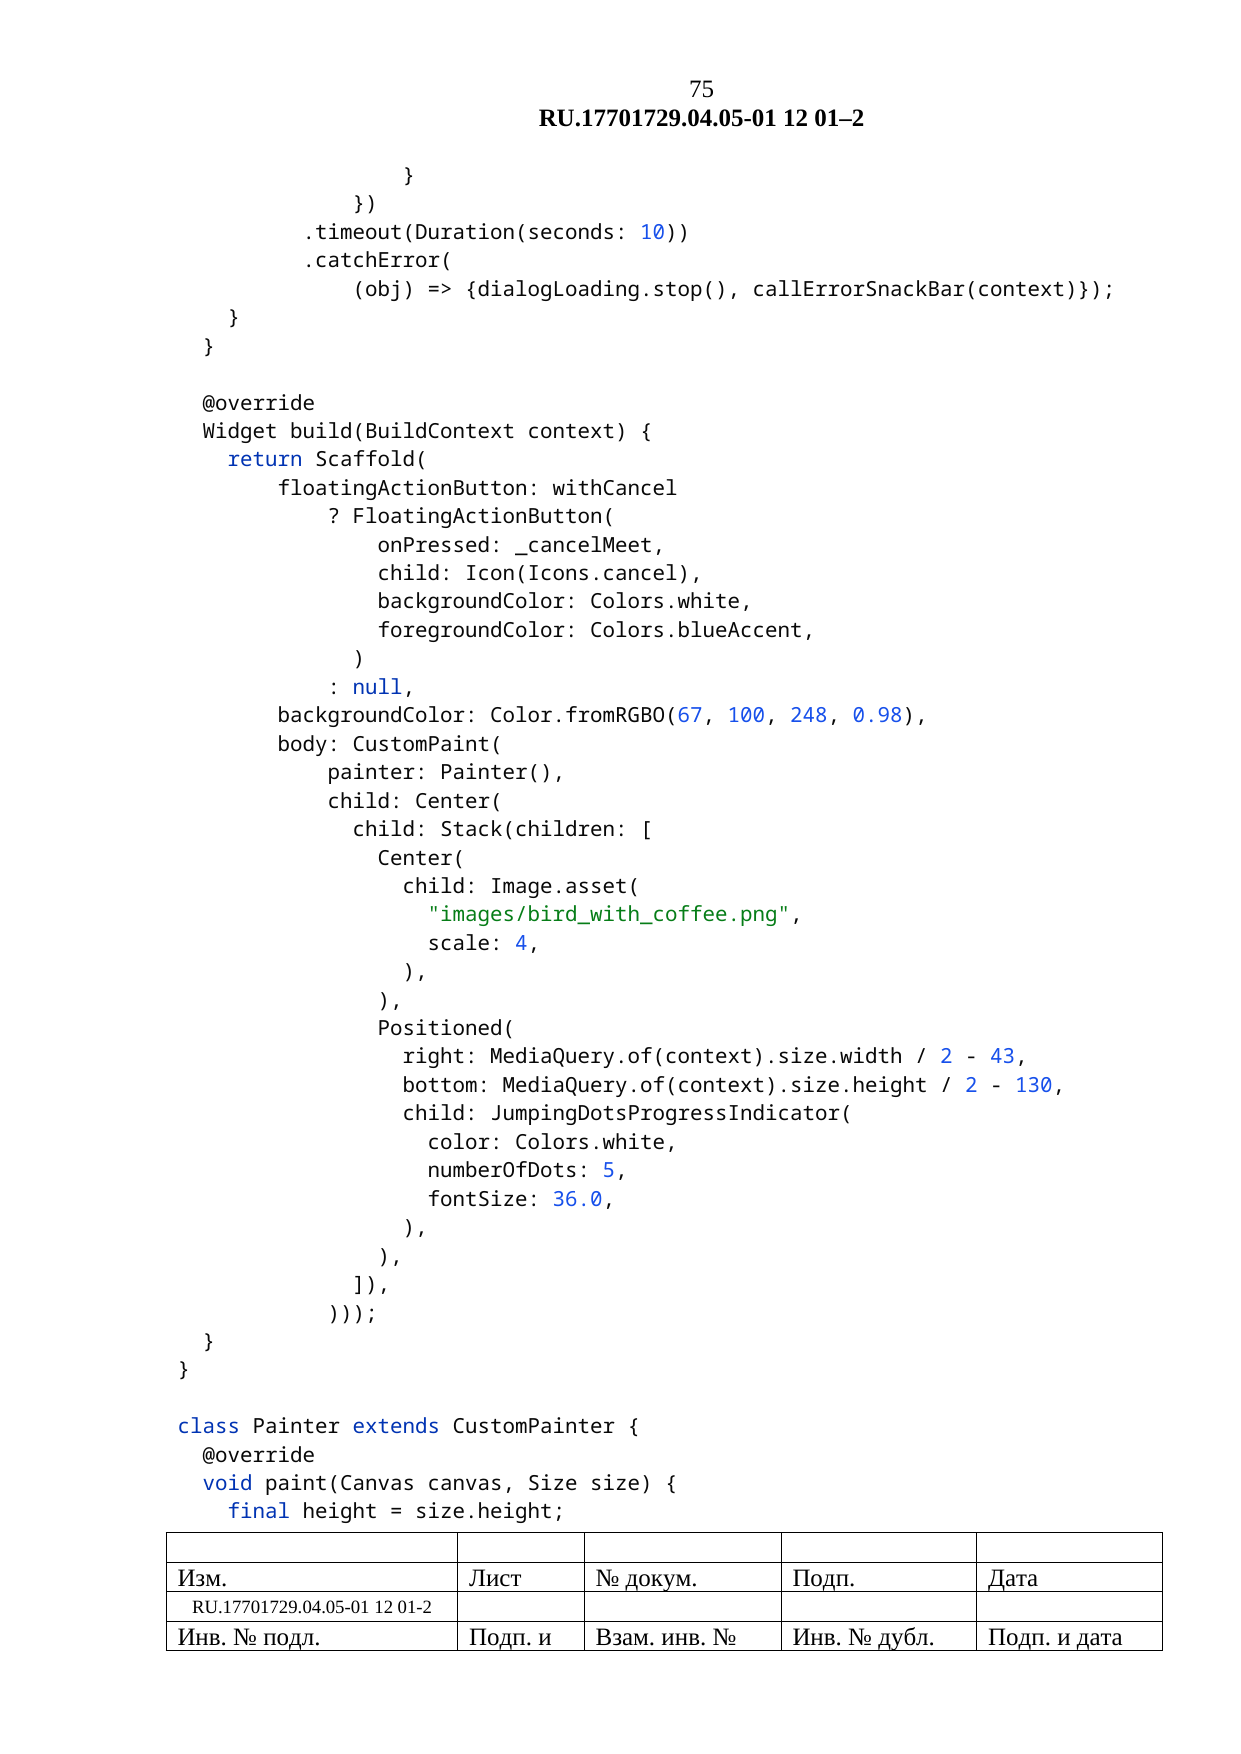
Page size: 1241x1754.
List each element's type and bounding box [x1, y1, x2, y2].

text [177, 160, 1152, 1525]
